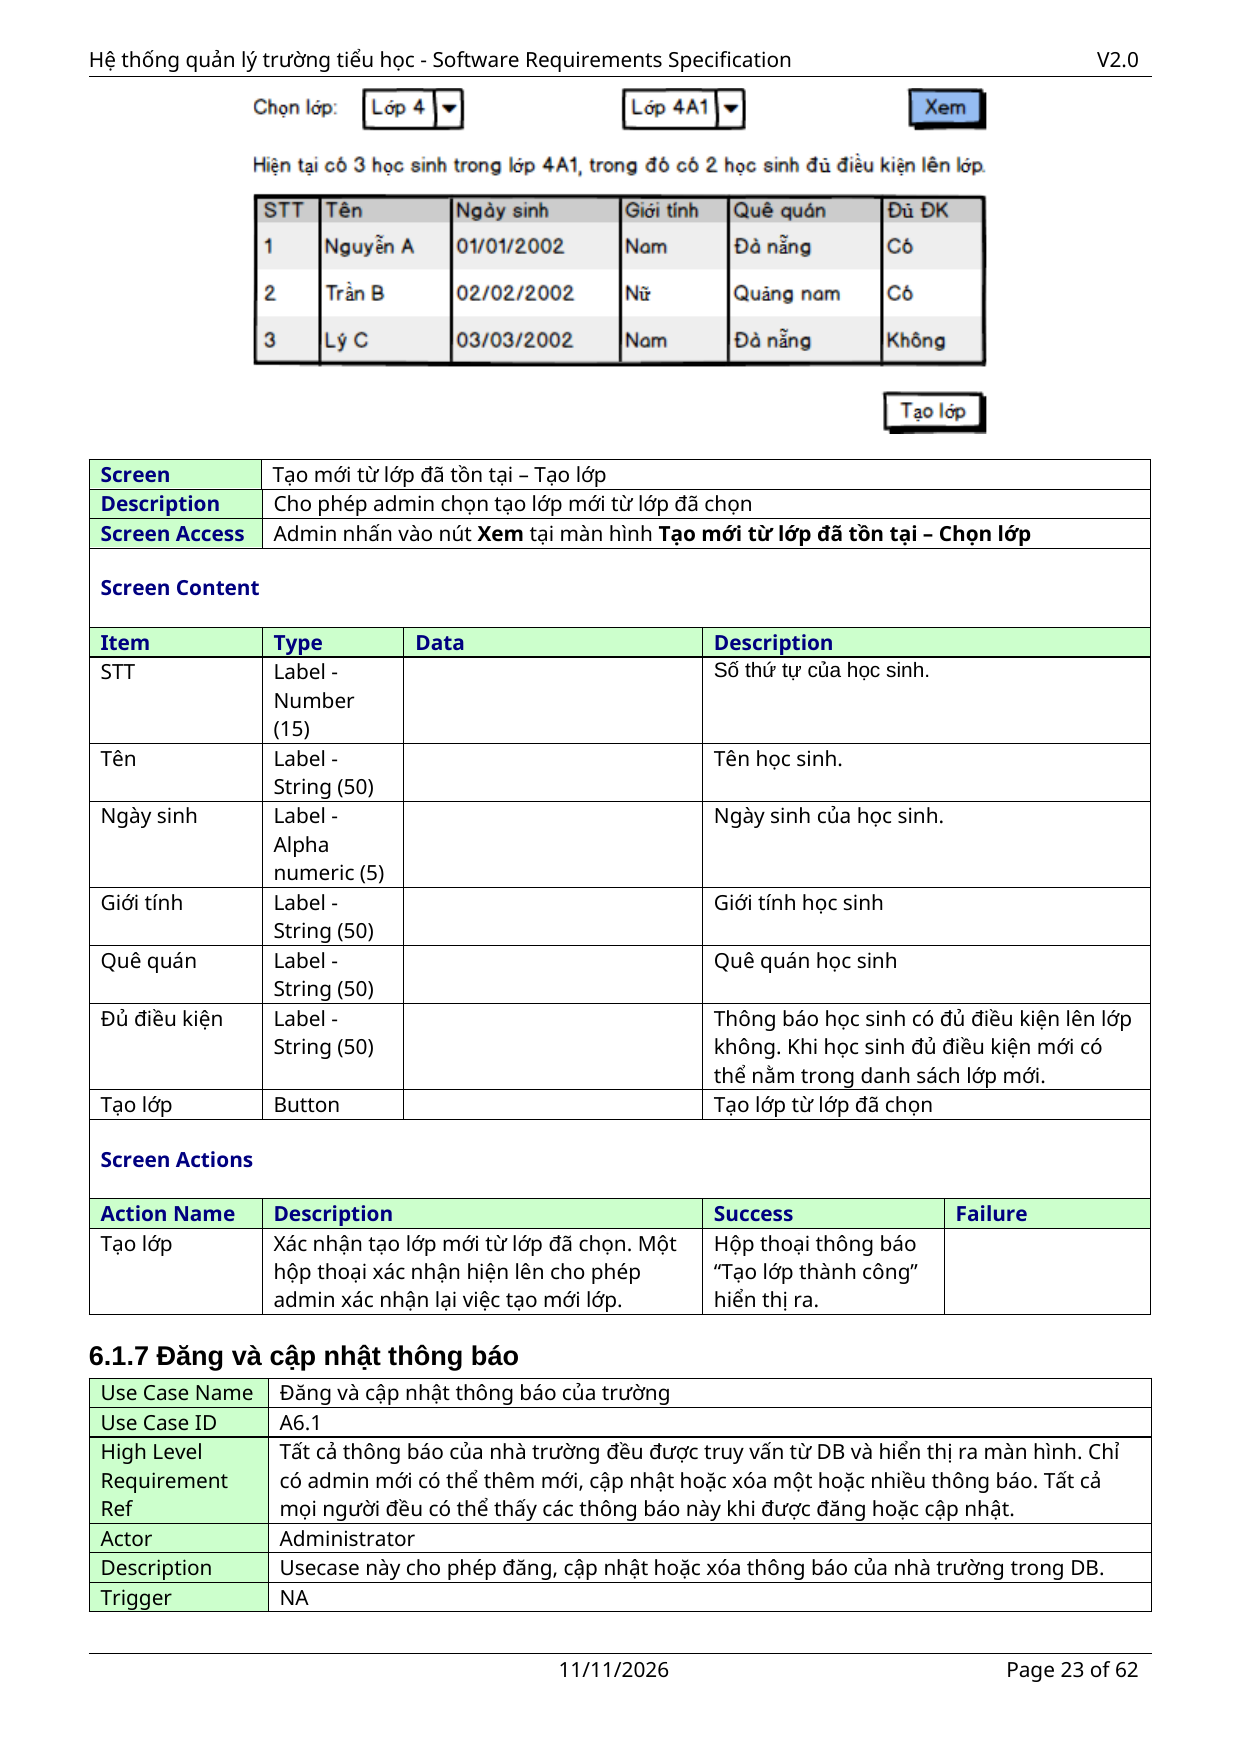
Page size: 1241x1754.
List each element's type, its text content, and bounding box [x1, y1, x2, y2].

table_cell Label - String (50) [263, 1004, 403, 1089]
table_cell Screen Access [90, 519, 262, 547]
table_cell Admin nhấn vào nút Xem tại màn hình Tạo mới từ lớp đã tồn tại – Chọn lớp [263, 519, 1150, 547]
table_cell A6.1 [269, 1408, 1151, 1436]
table_cell Label - String (50) [263, 744, 403, 801]
table_cell Tạo lớp từ lớp đã chọn [703, 1090, 1150, 1119]
table_cell Ngày sinh của học sinh. [703, 802, 1150, 887]
table_cell [404, 744, 702, 801]
table_cell Success [703, 1199, 944, 1228]
table_cell Description [263, 1199, 702, 1228]
table_cell [404, 1004, 702, 1089]
table_cell Số thứ tự của học sinh. [703, 658, 1150, 743]
table_cell Screen Content [90, 549, 1150, 627]
table_cell Tạo lớp [90, 1090, 262, 1119]
table_cell Quê quán [90, 946, 262, 1003]
table_cell Tạo lớp [90, 1229, 262, 1314]
table_cell STT [90, 658, 262, 743]
table_cell [404, 888, 702, 945]
table_cell Thông báo học sinh có đủ điều kiện lên lớp không. Khi học sinh đủ điều kiện mới có thể nằm trong danh sách lớp mới. [703, 1004, 1150, 1089]
table_cell Administrator [269, 1524, 1151, 1552]
table_cell Use Case ID [90, 1408, 268, 1436]
table_cell Data [404, 628, 702, 656]
table_cell Giới tính học sinh [703, 888, 1150, 945]
table_cell Quê quán học sinh [703, 946, 1150, 1003]
table_header Use Case Name [90, 1379, 268, 1407]
table_cell Cho phép admin chọn tạo lớp mới từ lớp đã chọn [263, 490, 1150, 518]
table_cell Description [90, 1553, 268, 1582]
table_cell Item [90, 628, 262, 656]
table_cell Actor [90, 1524, 268, 1552]
table_cell [404, 1090, 702, 1119]
table_cell [945, 1229, 1150, 1314]
table_header Đăng và cập nhật thông báo của trường [269, 1379, 1151, 1407]
table_cell [404, 658, 702, 743]
table_cell Hộp thoại thông báo “Tạo lớp thành công” hiển thị ra. [703, 1229, 944, 1314]
table_cell [404, 802, 702, 887]
table_cell Đủ điều kiện [90, 1004, 262, 1089]
table_cell Trigger [90, 1583, 268, 1611]
table_cell Label - String (50) [263, 946, 403, 1003]
table_cell NA [269, 1583, 1151, 1611]
table_cell Usecase này cho phép đăng, cập nhật hoặc xóa thông báo của nhà trường trong DB. [269, 1553, 1151, 1582]
table_cell Tên học sinh. [703, 744, 1150, 801]
table_cell High Level Requirement Ref [90, 1438, 268, 1523]
table_cell Giới tính [90, 888, 262, 945]
table_cell Tên [90, 744, 262, 801]
table_cell Label - String (50) [263, 888, 403, 945]
table_cell Type [263, 628, 403, 656]
table_cell Label - Number (15) [263, 658, 403, 743]
table_cell Button [263, 1090, 403, 1119]
table_cell Label - Alpha numeric (5) [263, 802, 403, 887]
table_cell Failure [945, 1199, 1150, 1228]
table_cell Ngày sinh [90, 802, 262, 887]
table_cell Description [703, 628, 1150, 656]
table_header Screen [90, 460, 261, 488]
table_header Tạo mới từ lớp đã tồn tại – Tạo lớp [262, 460, 1150, 488]
picture [253, 88, 987, 434]
subtitle Đăng và cập nhật thông báo [89, 1340, 1152, 1371]
table_cell Screen Actions [90, 1120, 1150, 1198]
table_cell Description [90, 490, 262, 518]
table_cell Action Name [90, 1199, 262, 1228]
table_cell Xác nhận tạo lớp mới từ lớp đã chọn. Một hộp thoại xác nhận hiện lên cho phép admin xác nhận lại việc tạo mới lớp. [263, 1229, 702, 1314]
table_cell Tất cả thông báo của nhà trường đều được truy vấn từ DB và hiển thị ra màn hình. Chỉ có admin mới có thể thêm mới, cập nhật hoặc xóa một hoặc nhiều thông báo. Tất cả mọi người đều có thể thấy các thông báo này khi được đăng hoặc cập nhật. [269, 1438, 1151, 1523]
table_cell [404, 946, 702, 1003]
